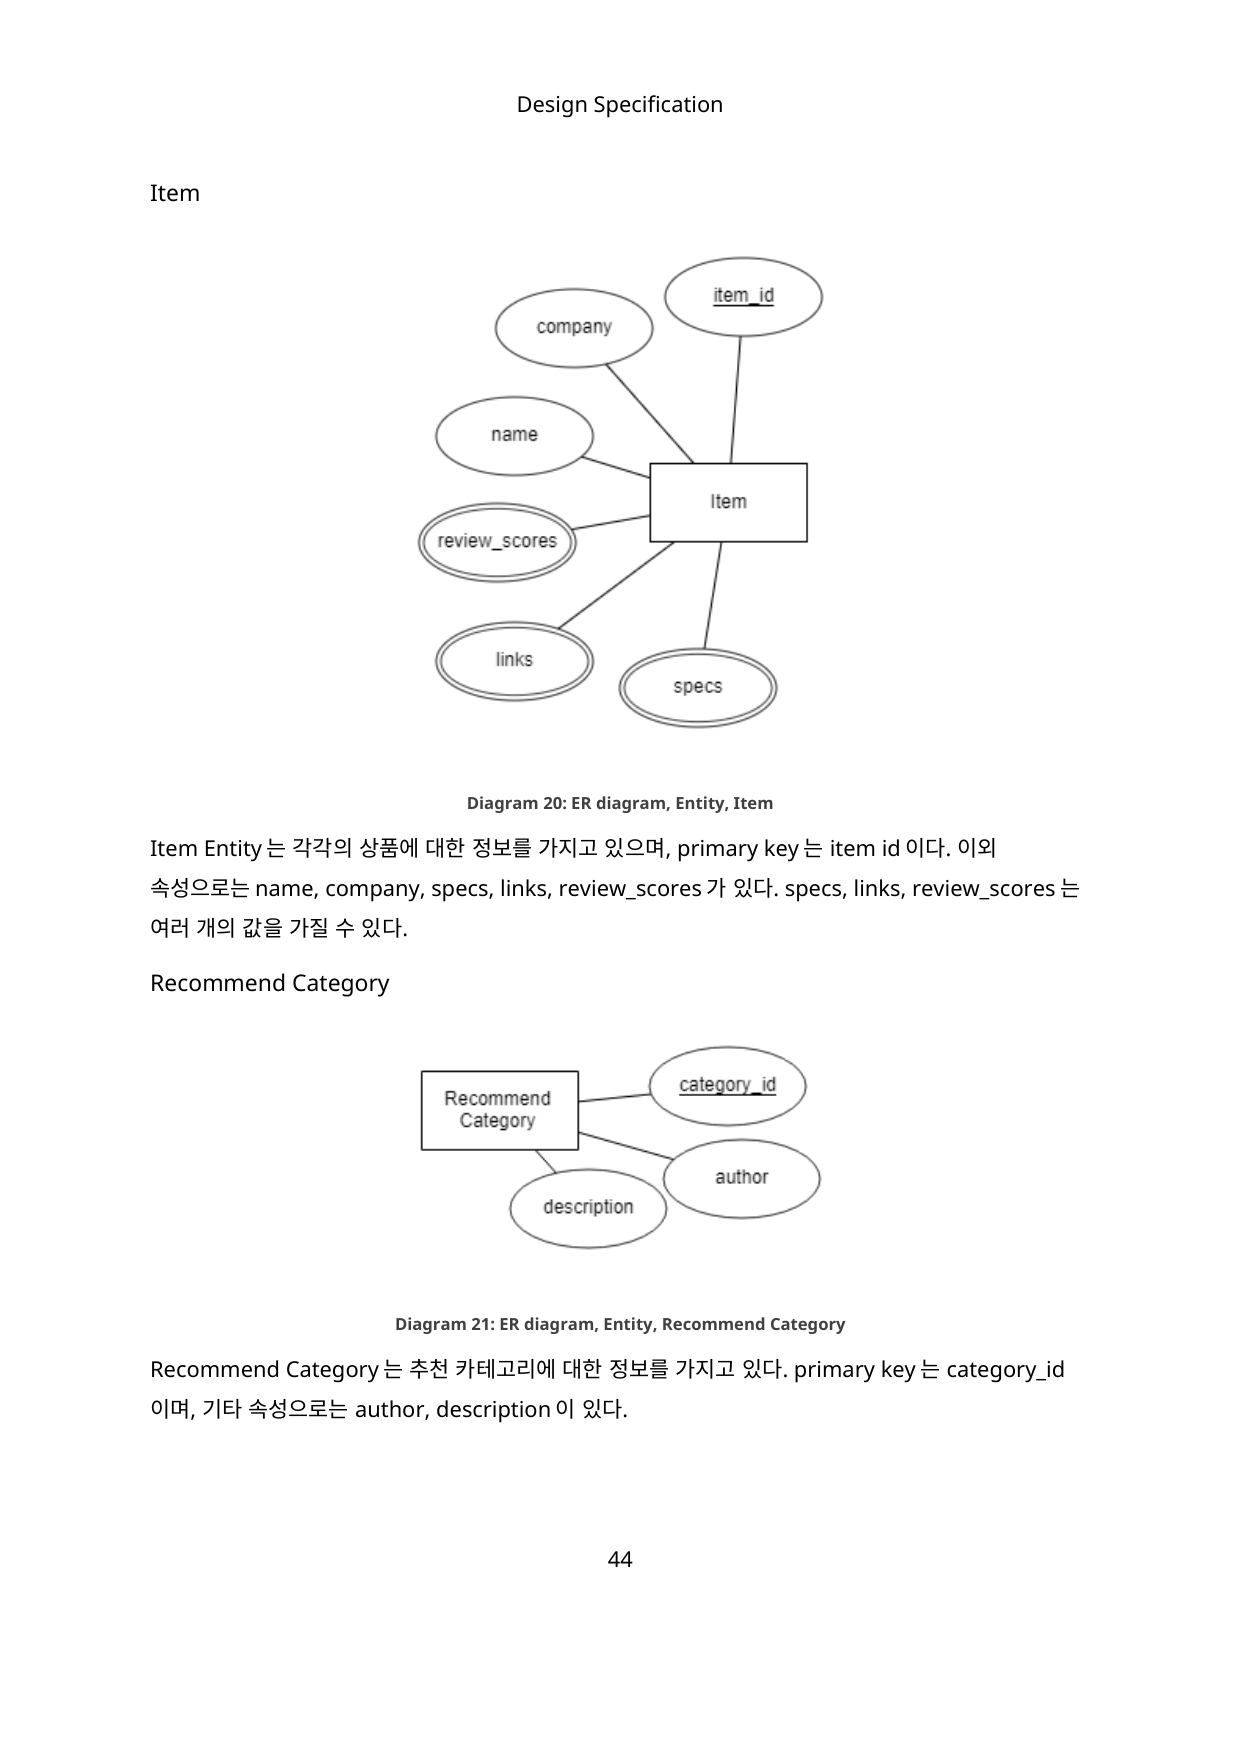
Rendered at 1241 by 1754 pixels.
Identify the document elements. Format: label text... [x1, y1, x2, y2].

text Item Entity는 각각의 상품에 대한 정보를 가지고 있으며, primary key는 item id이다. 이외 속성으로는name, company, specs, links, review_scores가 있다. specs, links, review_scores는 여러 개의 값을 가질 수 있다. [150, 831, 1090, 942]
picture [379, 1006, 861, 1289]
text Recommend Category는 추천 카테고리에 대한 정보를 가지고 있다. primary key는 category_id이며, 기타 속성으로는 author, description이 있다. [150, 1352, 1090, 1424]
picture [377, 216, 863, 768]
subtitle Recommend Category [150, 967, 1090, 998]
subtitle Item [150, 177, 1090, 208]
